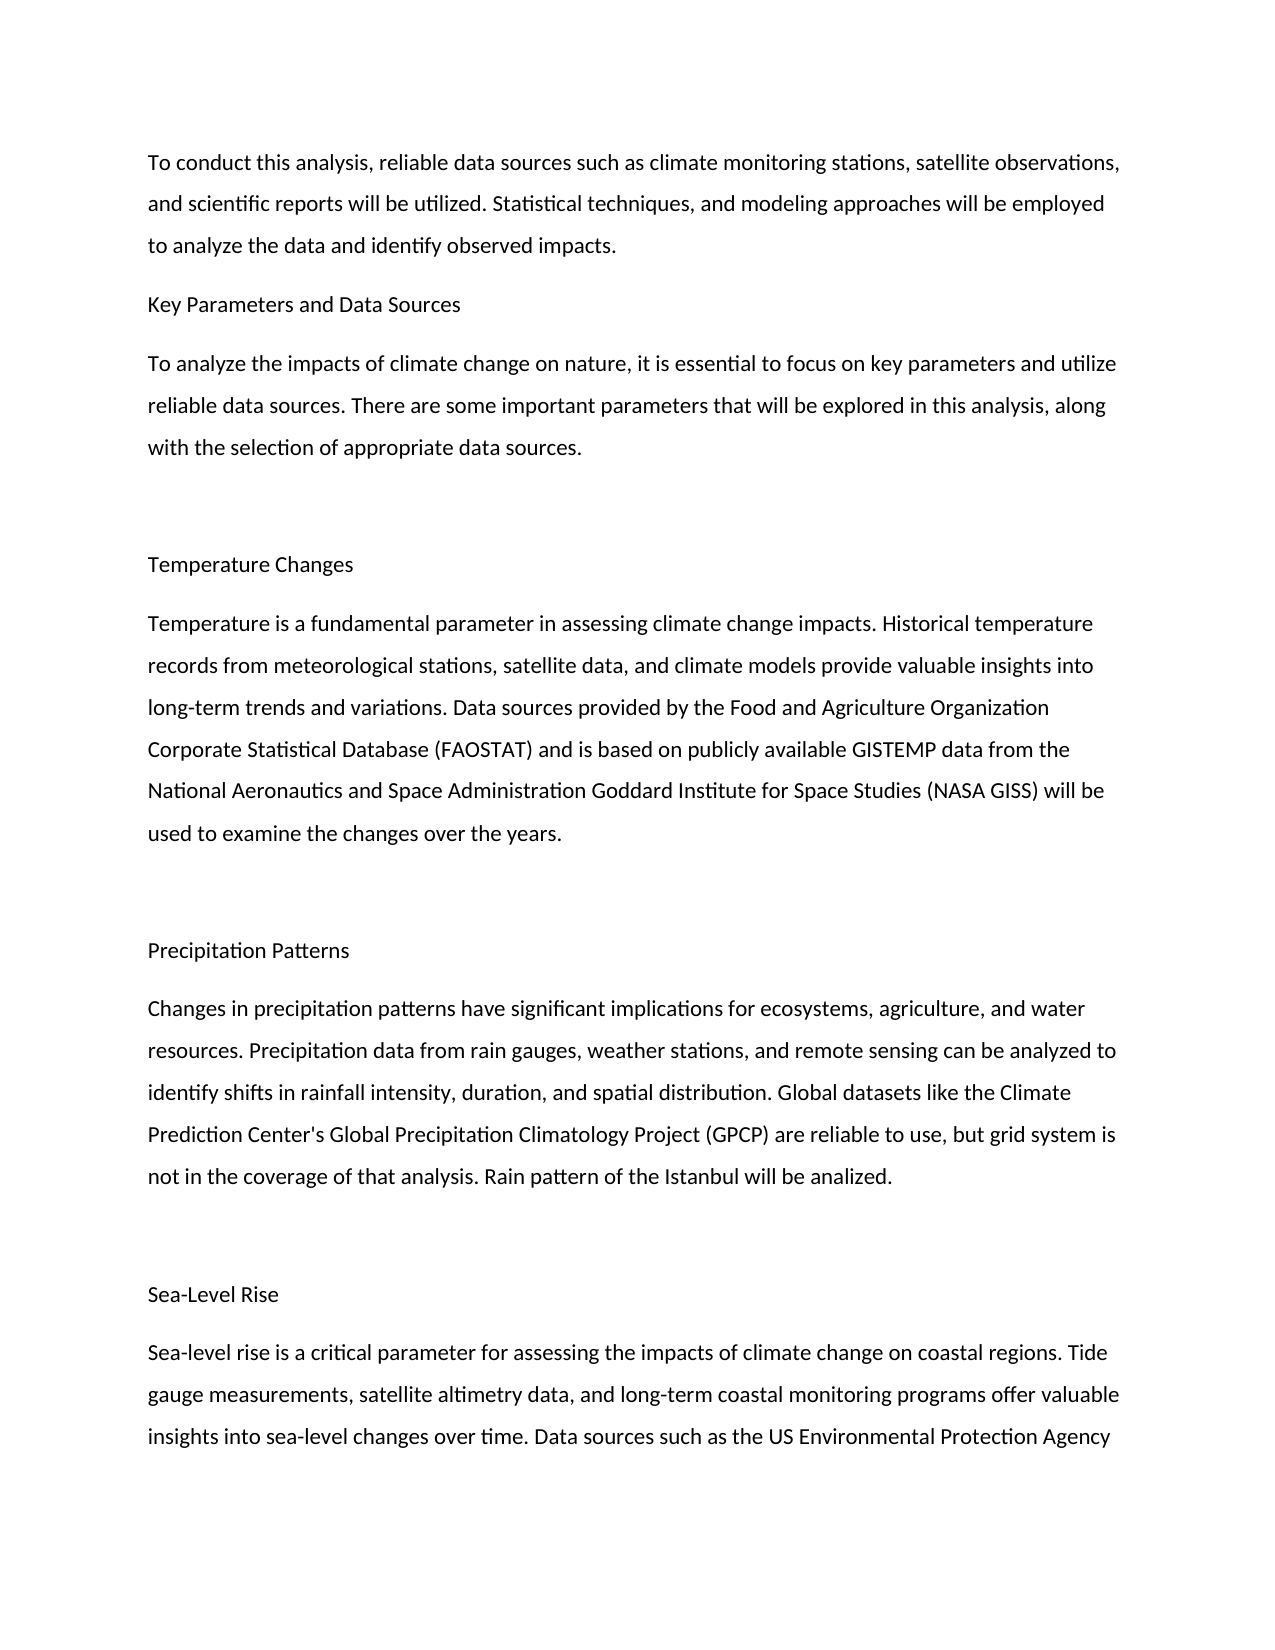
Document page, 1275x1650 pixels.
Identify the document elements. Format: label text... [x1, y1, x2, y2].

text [148, 1338, 1127, 1450]
text To analyze the impacts of climate change on nature, it is essential to focus on key parameters and utilize reliable data sources. There are some important parameters that will be explored in this analysis, along with the selection of appropriate data sources. [148, 349, 1127, 461]
text To conduct this analysis, reliable data sources such as climate monitoring stations, satellite observations, and scientific reports will be utilized. Statistical techniques, and modeling approaches will be employed to analyze the data and identify observed impacts. [148, 148, 1127, 259]
text Precipitation Patterns [148, 936, 1127, 964]
text Sea-Level Rise [148, 1280, 1127, 1308]
text Key Parameters and Data Sources [148, 290, 1127, 318]
text Changes in precipitation patterns have significant implications for ecosystems, agriculture, and water resources. Precipitation data from rain gauges, weather stations, and remote sensing can be analyzed to identify shifts in rainfall intensity, duration, and spatial distribution. Global datasets like the Climate Prediction Center's Global Precipitation Climatology Project (GPCP) are reliable to use, but grid system is not in the coverage of that analysis. Rain pattern of the Istanbul will be analized. [148, 994, 1127, 1191]
text Temperature Changes [148, 550, 1127, 578]
text Temperature is a fundamental parameter in assessing climate change impacts. Historical temperature records from meteorological stations, satellite data, and climate models provide valuable insights into long-term trends and variations. Data sources provided by the Food and Agriculture Organization Corporate Statistical Database (FAOSTAT) and is based on publicly available GISTEMP data from the National Aeronautics and Space Administration Goddard Institute for Space Studies (NASA GISS) will be used to examine the changes over the years. [148, 609, 1127, 847]
